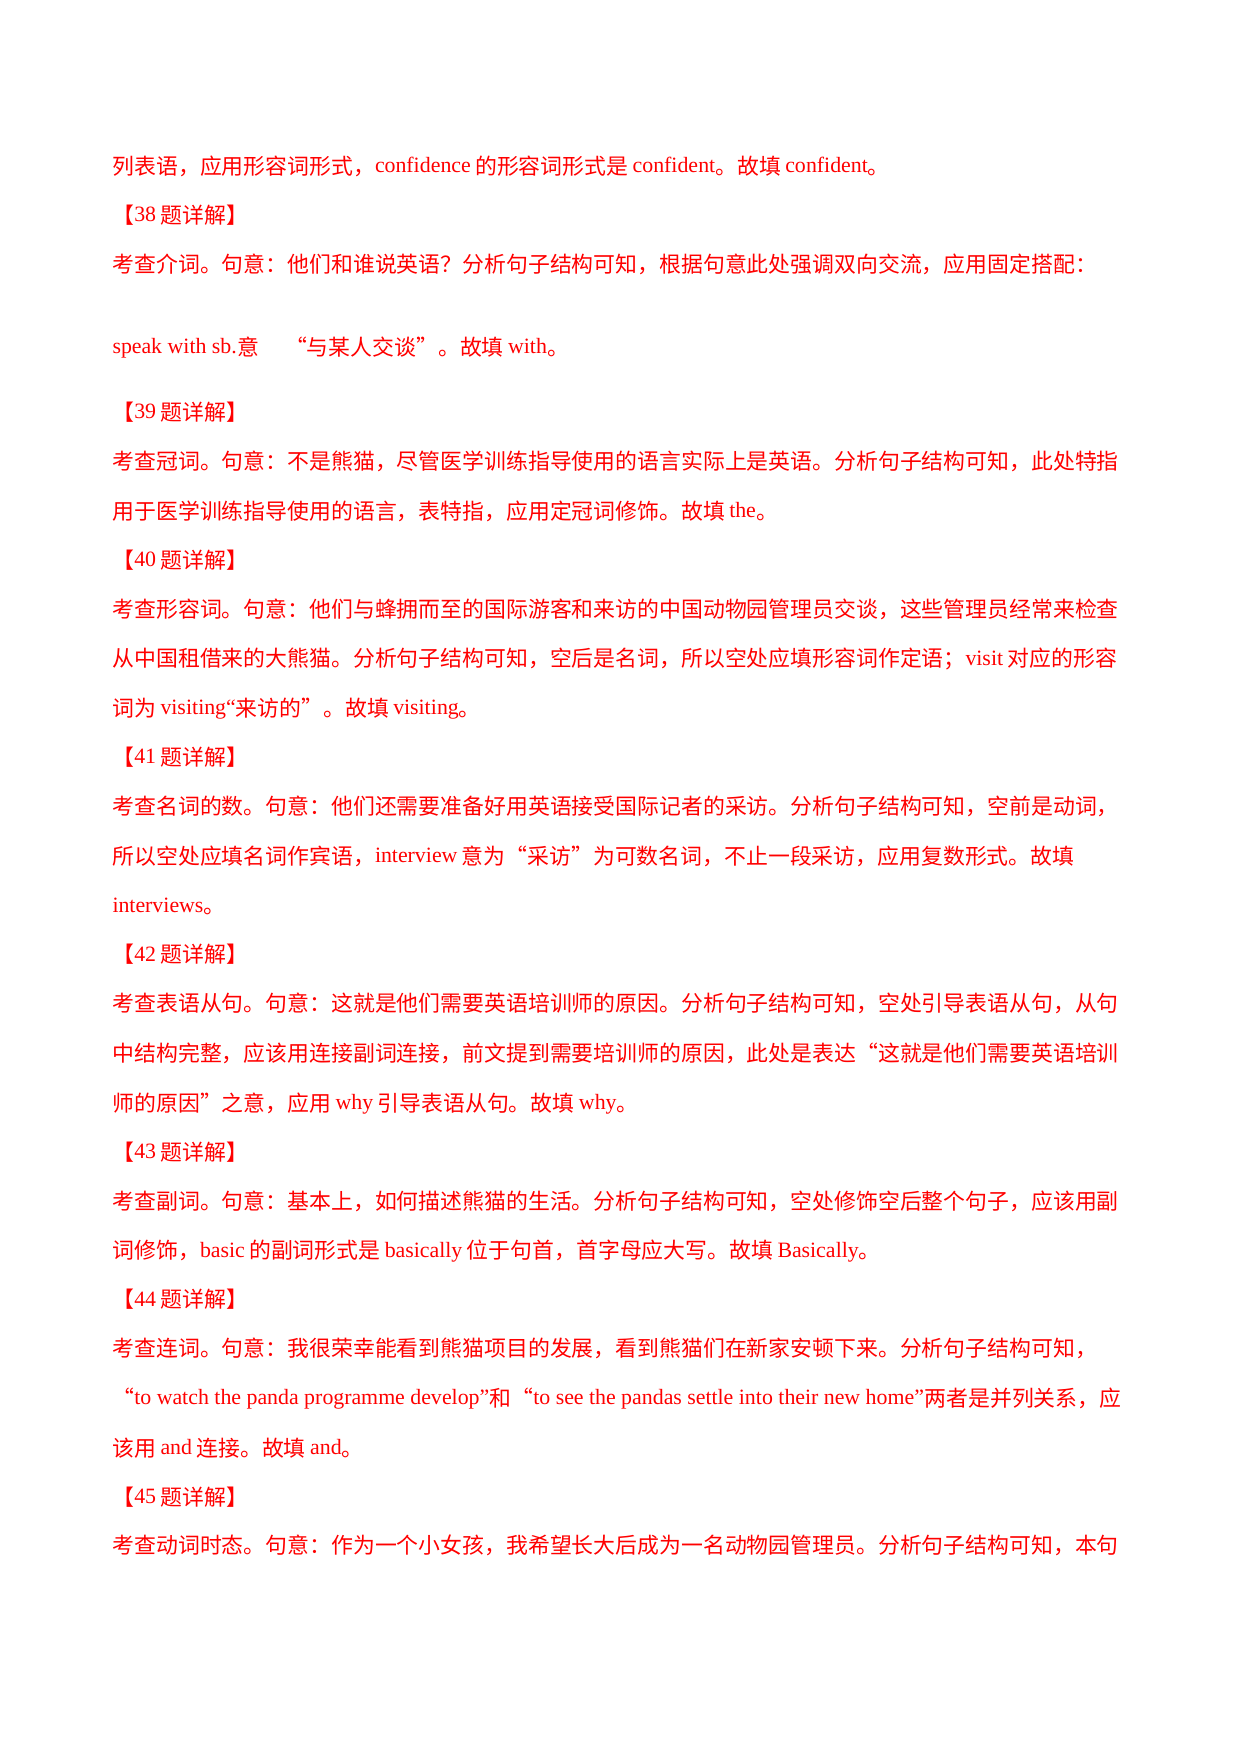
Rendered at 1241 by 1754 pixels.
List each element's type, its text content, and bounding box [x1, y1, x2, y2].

text 考查冠词。句意：不是熊猫，尽管医学训练指导使用的语言实际上是英语。分析句子结构可知，此处特指用于医学训练指导使用的语言，表特指，应用定冠词修饰。故填the。 [112, 443, 1128, 526]
text 【38题详解】 [112, 197, 1128, 230]
text 考查形容词。句意：他们与蜂拥而至的国际游客和来访的中国动物园管理员交谈，这些管理员经常来检查从中国租借来的大熊猫。分析句子结构可知，空后是名词，所以空处应填形容词作定语；visit对应的形容词为visiting“来访的”。故填visiting。 [112, 591, 1128, 723]
text 考查副词。句意：基本上，如何描述熊猫的生活。分析句子结构可知，空处修饰空后整个句子，应该用副词修饰，basic的副词形式是basically位于句首，首字母应大写。故填Basically。 [112, 1183, 1128, 1266]
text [112, 1528, 1128, 1561]
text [112, 148, 1128, 181]
text 【41题详解】 [112, 739, 1128, 772]
text 【44题详解】 [112, 1282, 1128, 1315]
text 考查表语从句。句意：这就是他们需要英语培训师的原因。分析句子结构可知，空处引导表语从句，从句中结构完整，应该用连接副词连接，前文提到需要培训师的原因，此处是表达“这就是他们需要英语培训师的原因”之意，应用why引导表语从句。故填why。 [112, 986, 1128, 1118]
text 考查介词。句意：他们和谁说英语？分析句子结构可知，根据句意此处强调双向交流，应用固定搭配：speak with sb.意“与某人交谈”。故填with。 [112, 246, 1128, 379]
text 【45题详解】 [112, 1479, 1128, 1512]
text 【43题详解】 [112, 1134, 1128, 1167]
text 【39题详解】 [112, 394, 1128, 428]
text 【42题详解】 [112, 937, 1128, 970]
text 考查名词的数。句意：他们还需要准备好用英语接受国际记者的采访。分析句子结构可知，空前是动词，所以空处应填名词作宾语，interview意为“采访”为可数名词，不止一段采访，应用复数形式。故填interviews。 [112, 788, 1128, 921]
text 【40题详解】 [112, 542, 1128, 575]
text 考查连词。句意：我很荣幸能看到熊猫项目的发展，看到熊猫们在新家安顿下来。分析句子结构可知，“to watch the panda programme develop”和“to see the pandas settle into their new home”两者是并列关系，应该用and连接。故填and。 [112, 1331, 1128, 1463]
